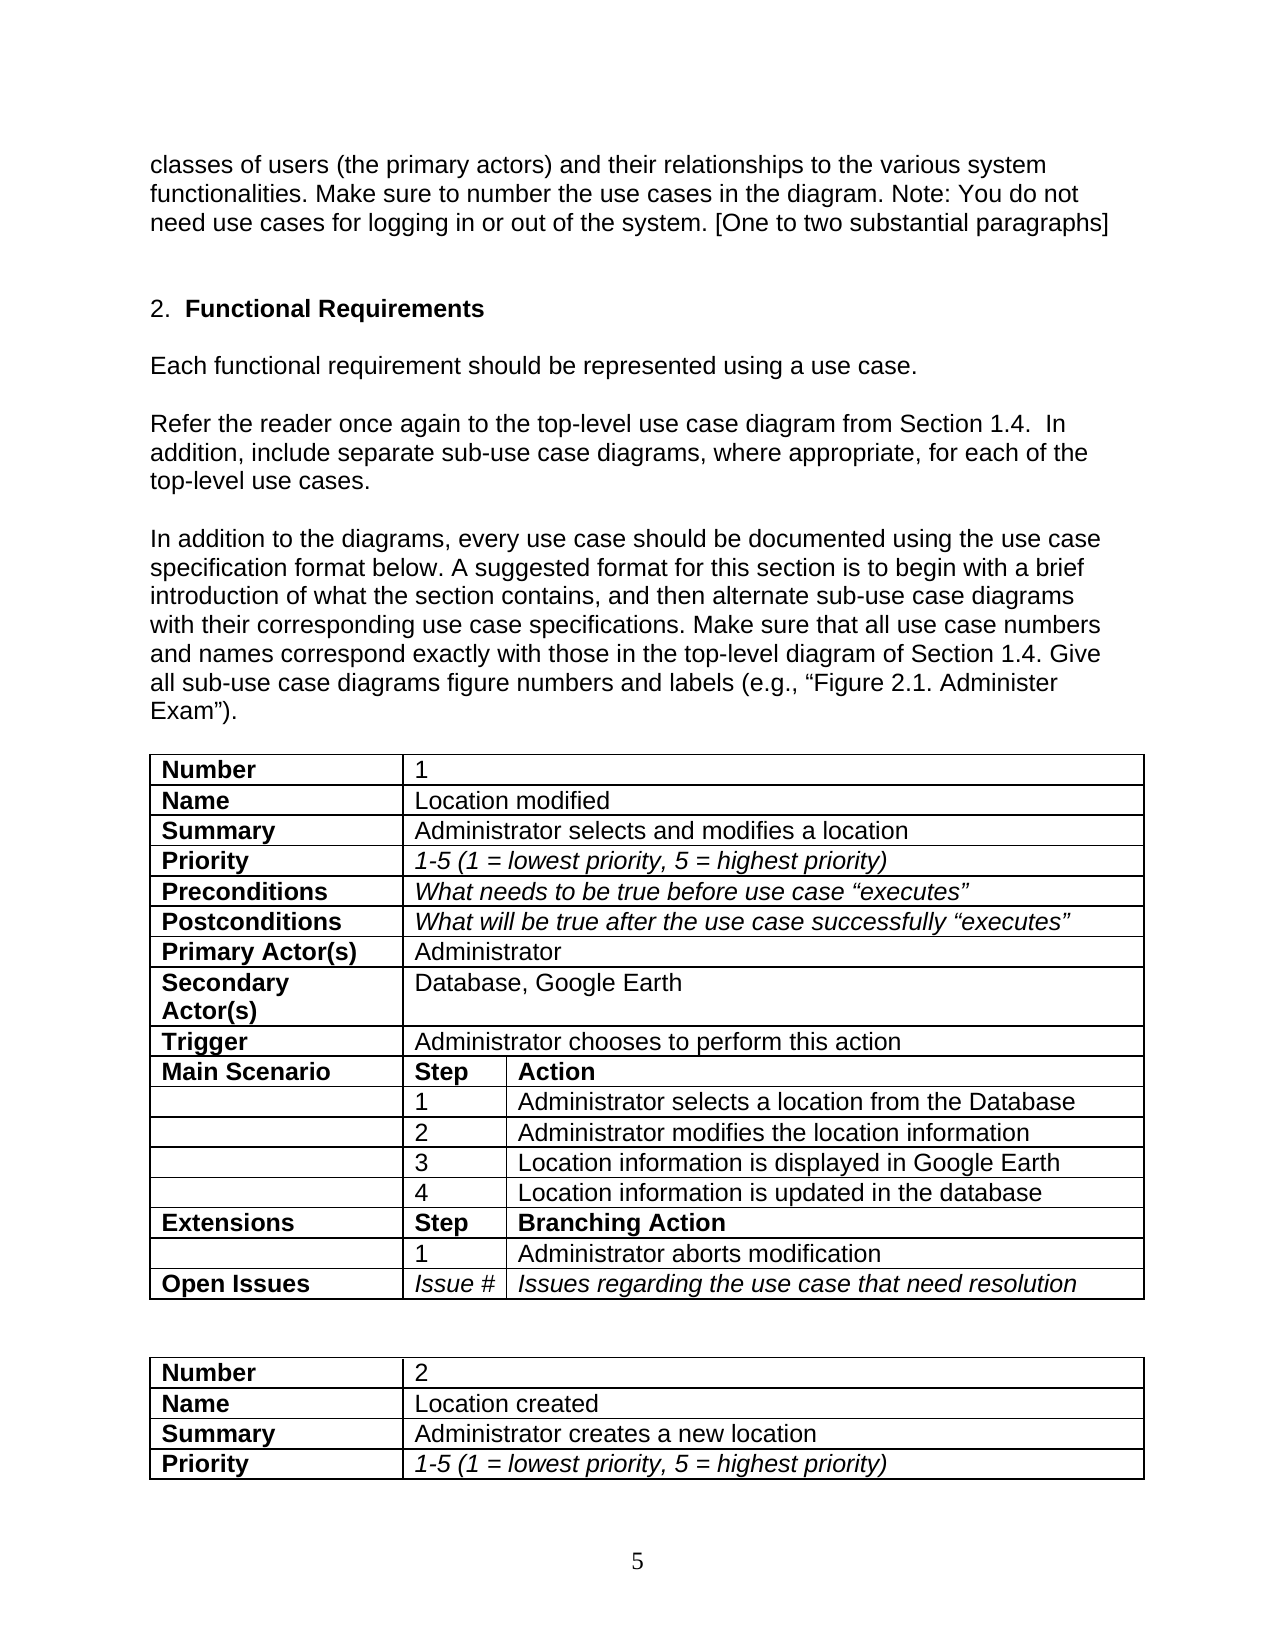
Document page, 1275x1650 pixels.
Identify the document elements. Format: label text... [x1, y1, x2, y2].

table_cell Priority [151, 1450, 402, 1478]
table_cell Administrator modifies the location information [507, 1118, 1143, 1146]
table_cell 3 [404, 1148, 506, 1177]
table_cell [151, 1118, 402, 1146]
table_cell Branching Action [507, 1208, 1143, 1237]
table_cell Trigger [151, 1027, 402, 1055]
table_cell Issue # [404, 1269, 506, 1298]
table_cell 1 [404, 1239, 506, 1267]
table_cell Name [151, 1389, 402, 1417]
table_header 1 [404, 755, 1143, 784]
table_cell Administrator chooses to perform this action [404, 1027, 1143, 1055]
table_cell [151, 1148, 402, 1177]
table_cell Administrator [404, 937, 1143, 966]
table_cell What needs to be true before use case “executes” [404, 877, 1143, 905]
table_cell 1-5 (1 = lowest priority, 5 = highest priority) [404, 846, 1143, 875]
table_cell [151, 1178, 402, 1207]
table_cell Action [507, 1057, 1143, 1086]
table_cell Location modified [404, 786, 1143, 814]
table_cell Administrator creates a new location [404, 1419, 1143, 1448]
table_cell Step [404, 1057, 506, 1086]
table_header 2 [404, 1358, 1143, 1387]
table_cell Location information is displayed in Google Earth [507, 1148, 1143, 1177]
table_cell Preconditions [151, 877, 402, 905]
table_cell Database, Google Earth [404, 968, 1143, 1025]
table_cell [151, 1087, 402, 1116]
table_cell Secondary Actor(s) [151, 968, 402, 1025]
table_cell Step [404, 1208, 506, 1237]
table_cell 2 [404, 1118, 506, 1146]
table_cell What will be true after the use case successfully “executes” [404, 907, 1143, 936]
text Each functional requirement should be represented using a use case. [150, 351, 1125, 380]
table_cell Postconditions [151, 907, 402, 936]
table_cell Open Issues [151, 1269, 402, 1298]
table_cell Administrator selects and modifies a location [404, 816, 1143, 845]
table_cell Administrator aborts modification [507, 1239, 1143, 1267]
table_cell [151, 1239, 402, 1267]
table_cell Location created [404, 1389, 1143, 1417]
table_header Number [151, 755, 402, 784]
table_cell Priority [151, 846, 402, 875]
text In addition to the diagrams, every use case should be documented using the use case specification format below. A suggested format for this section is to begin with a brief introduction of what the section contains, and then alternate sub-use case diagrams with their corresponding use case specifications. Make sure that all use case numbers and names correspond exactly with those in the top-level diagram of Section 1.4. Give all sub-use case diagrams figure numbers and labels (e.g., “Figure 2.1. Administer Exam”). [150, 524, 1125, 725]
table_cell 1-5 (1 = lowest priority, 5 = highest priority) [404, 1450, 1143, 1478]
table_header Number [151, 1358, 403, 1387]
table_cell Extensions [151, 1208, 402, 1237]
table_cell Name [151, 786, 402, 814]
table_cell 1 [404, 1087, 506, 1116]
table_cell 4 [404, 1178, 506, 1207]
table_cell Location information is updated in the database [507, 1178, 1143, 1207]
table_cell Main Scenario [151, 1057, 402, 1086]
table_cell Administrator selects a location from the Database [507, 1087, 1143, 1116]
table_cell Issues regarding the use case that need resolution [507, 1269, 1143, 1298]
table_cell Primary Actor(s) [151, 937, 402, 966]
table_cell Summary [151, 1419, 402, 1448]
table_cell Summary [151, 816, 402, 845]
text 2. Functional Requirements [150, 294, 1125, 322]
